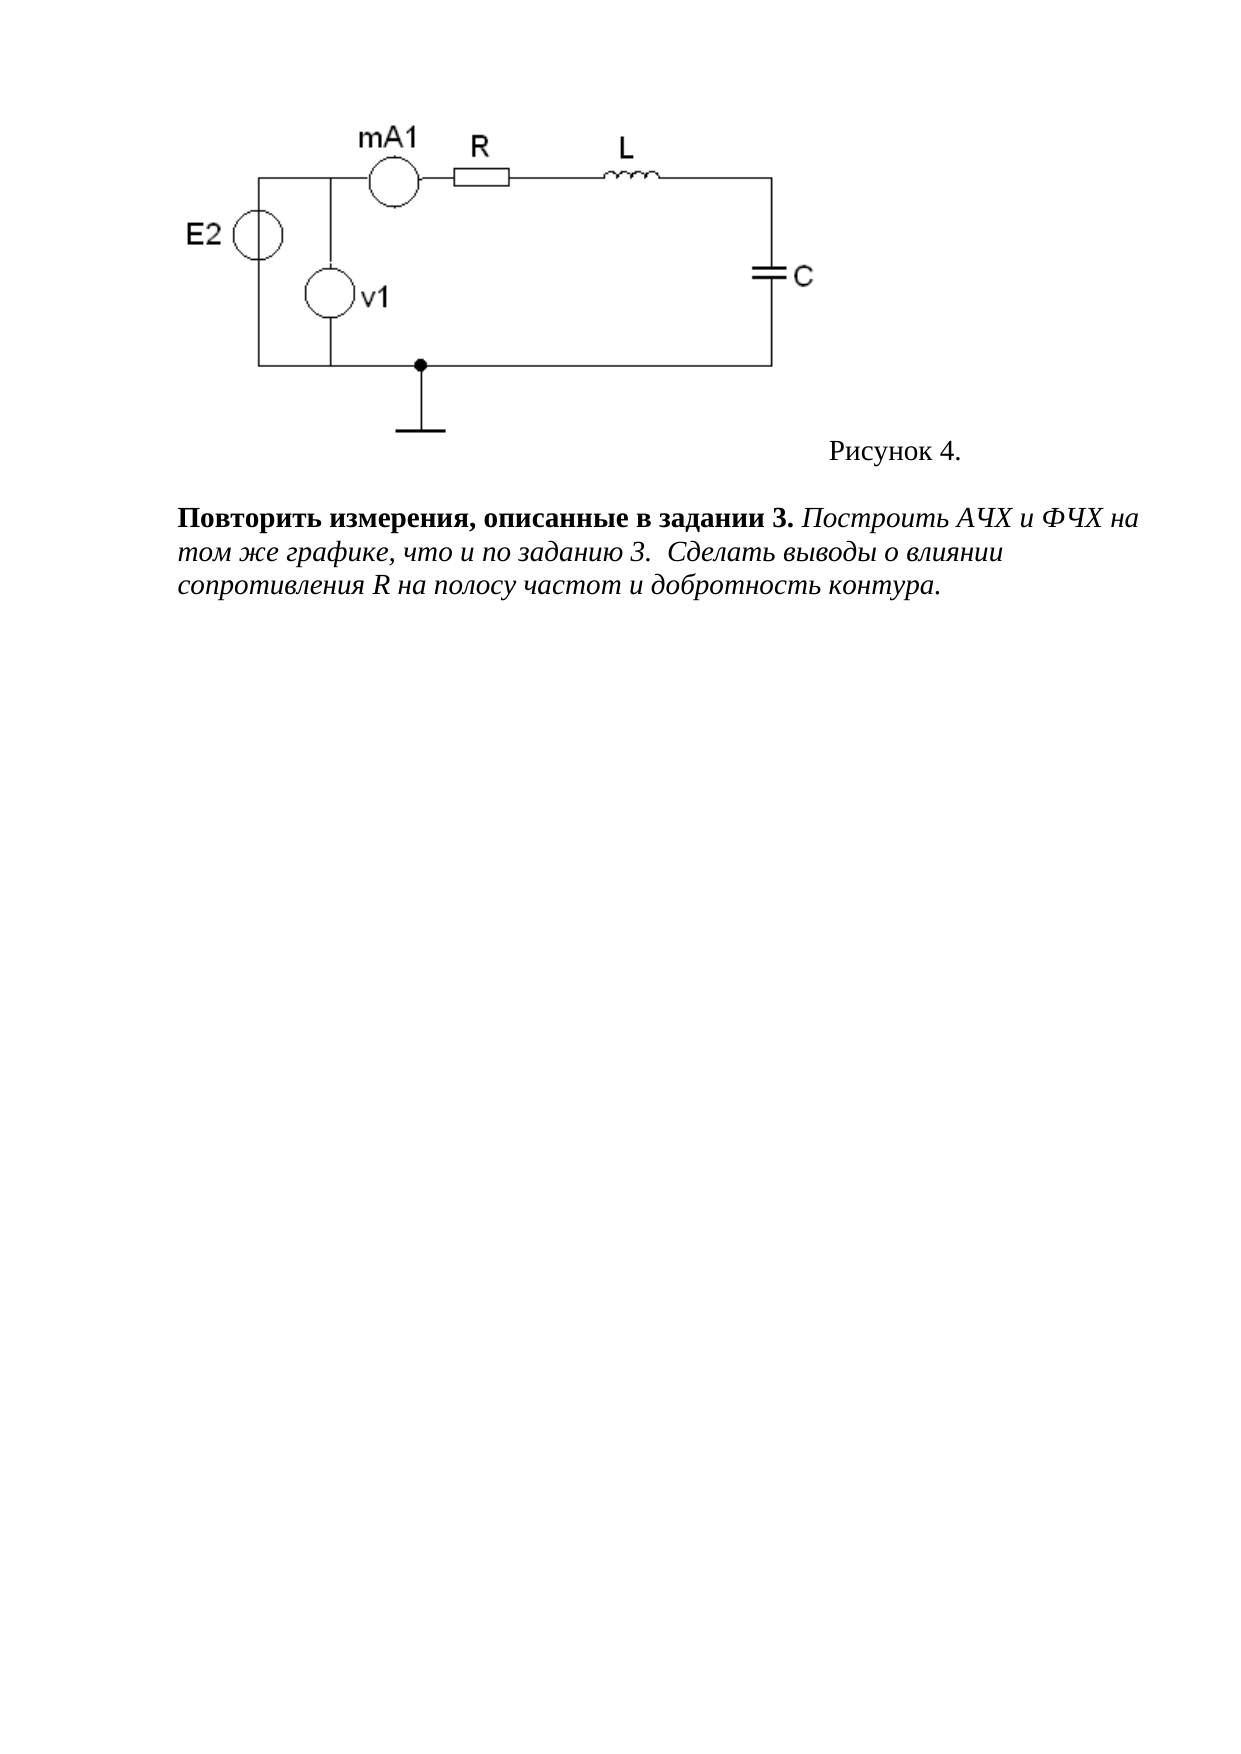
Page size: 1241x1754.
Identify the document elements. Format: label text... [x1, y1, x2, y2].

picture [177, 118, 829, 461]
text Повторить измерения, описанные в задании 3. Построить АЧХ и ФЧХ на том же графике, что и по заданию 3. Сделать выводы о влиянии сопротивления R на полосу частот и добротность контура. [177, 500, 1152, 601]
